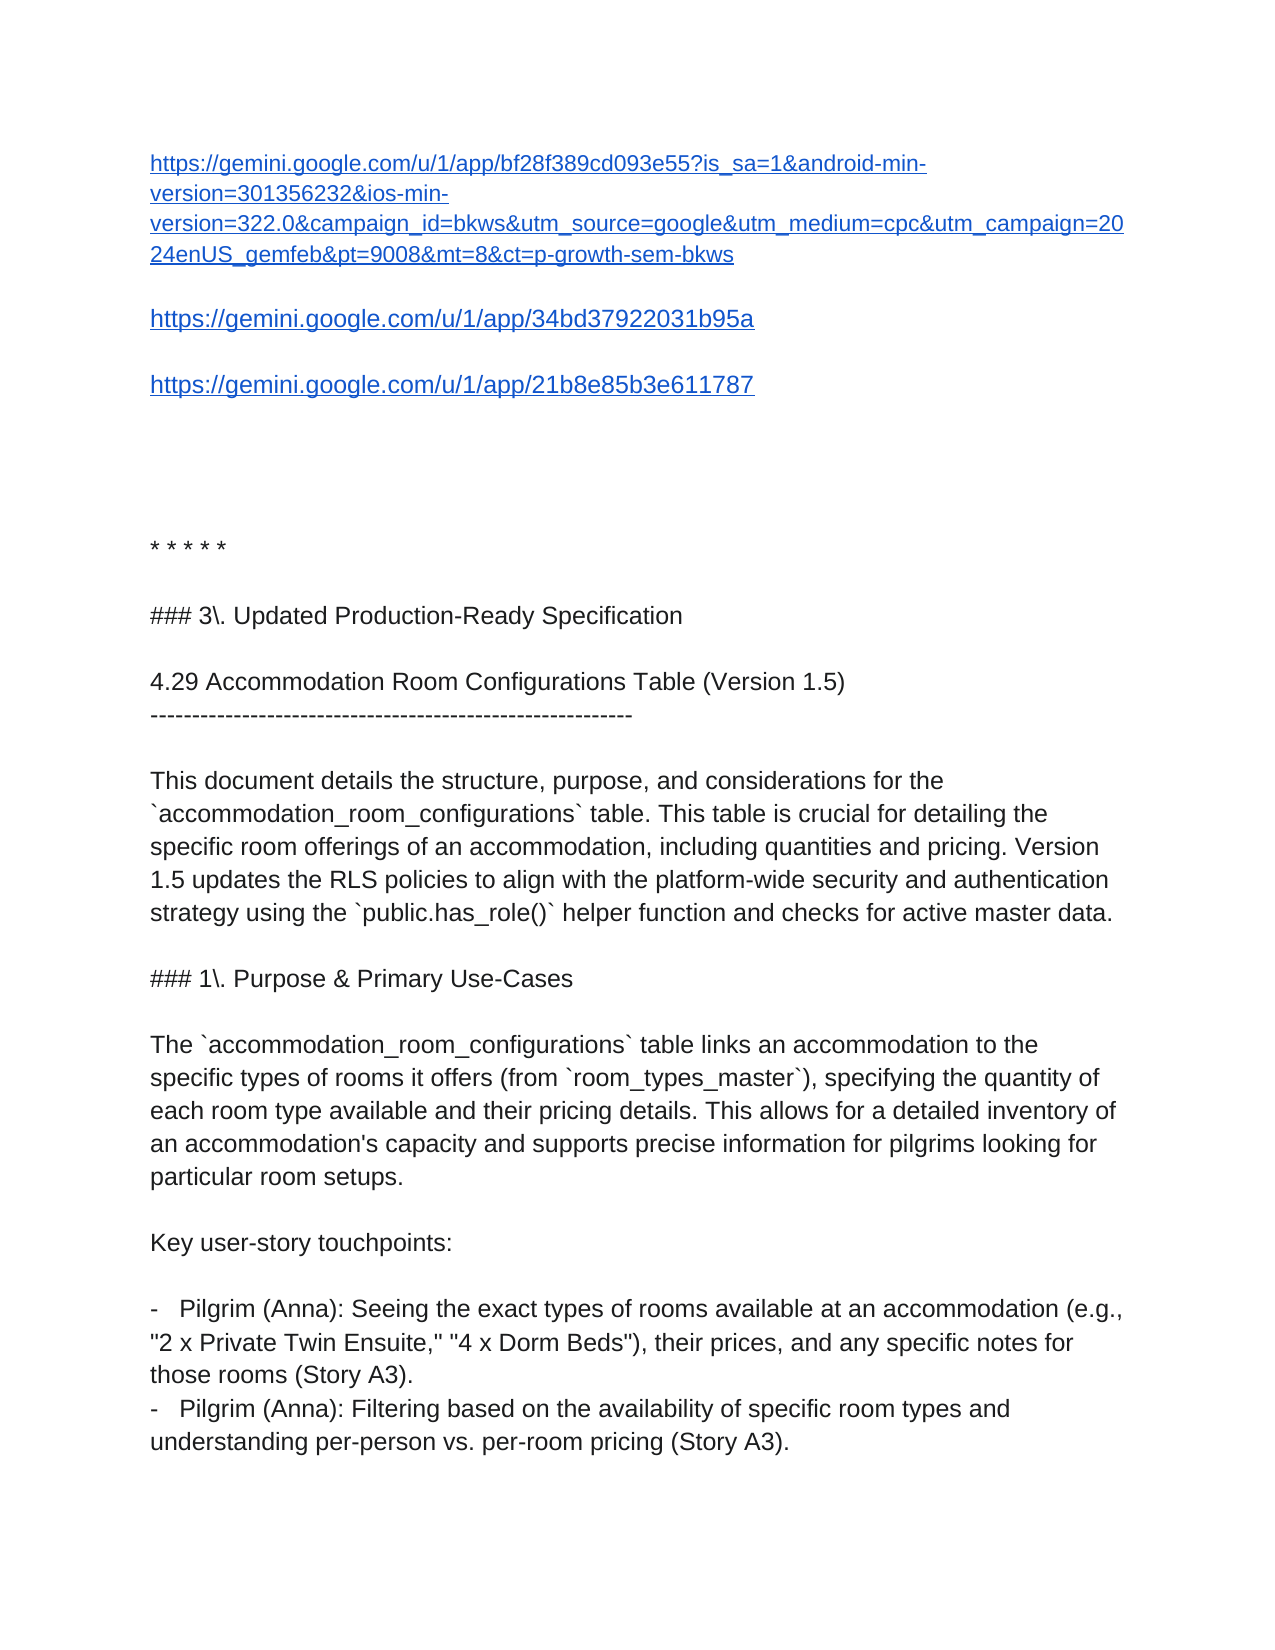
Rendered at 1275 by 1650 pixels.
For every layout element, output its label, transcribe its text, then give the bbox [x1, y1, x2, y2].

text https://gemini.google.com/u/1/app/21b8e85b3e611787 [150, 370, 1125, 399]
text Key user-story touchpoints: [150, 1228, 1125, 1257]
text https://gemini.google.com/u/1/app/34bd37922031b95a [150, 304, 1125, 333]
text 4.29 Accommodation Room Configurations Table (Version 1.5) [150, 667, 1125, 696]
text ### 3\. Updated Production-Ready Specification [150, 601, 1125, 630]
text This document details the structure, purpose, and considerations for the `accommodation_room_configurations` table. This table is crucial for detailing the specific room offerings of an accommodation, including quantities and pricing. Version 1.5 updates the RLS policies to align with the platform-wide security and authentication strategy using the `public.has_role()` helper function and checks for active master data. [150, 766, 1125, 927]
text ---------------------------------------------------------- [150, 700, 1125, 729]
text ### 1\. Purpose & Primary Use-Cases [150, 964, 1125, 993]
text https://gemini.google.com/u/1/app/bf28f389cd093e55?is_sa=1&android-min-version=301356232&ios-min-version=322.0&campaign_id=bkws&utm_source=google&utm_medium=cpc&utm_campaign=2024enUS_gemfeb&pt=9008&mt=8&ct=p-growth-sem-bkws [150, 150, 1125, 267]
text The `accommodation_room_configurations` table links an accommodation to the specific types of rooms it offers (from `room_types_master`), specifying the quantity of each room type available and their pricing details. This allows for a detailed inventory of an accommodation's capacity and supports precise information for pilgrims looking for particular room setups. [150, 1030, 1125, 1191]
text - Pilgrim (Anna): Seeing the exact types of rooms available at an accommodation (e.g., "2 x Private Twin Ensuite," "4 x Dorm Beds"), their prices, and any specific notes for those rooms (Story A3). [150, 1294, 1125, 1389]
text - Pilgrim (Anna): Filtering based on the availability of specific room types and understanding per-person vs. per-room pricing (Story A3). [150, 1393, 1125, 1455]
text * * * * * [150, 535, 1125, 564]
